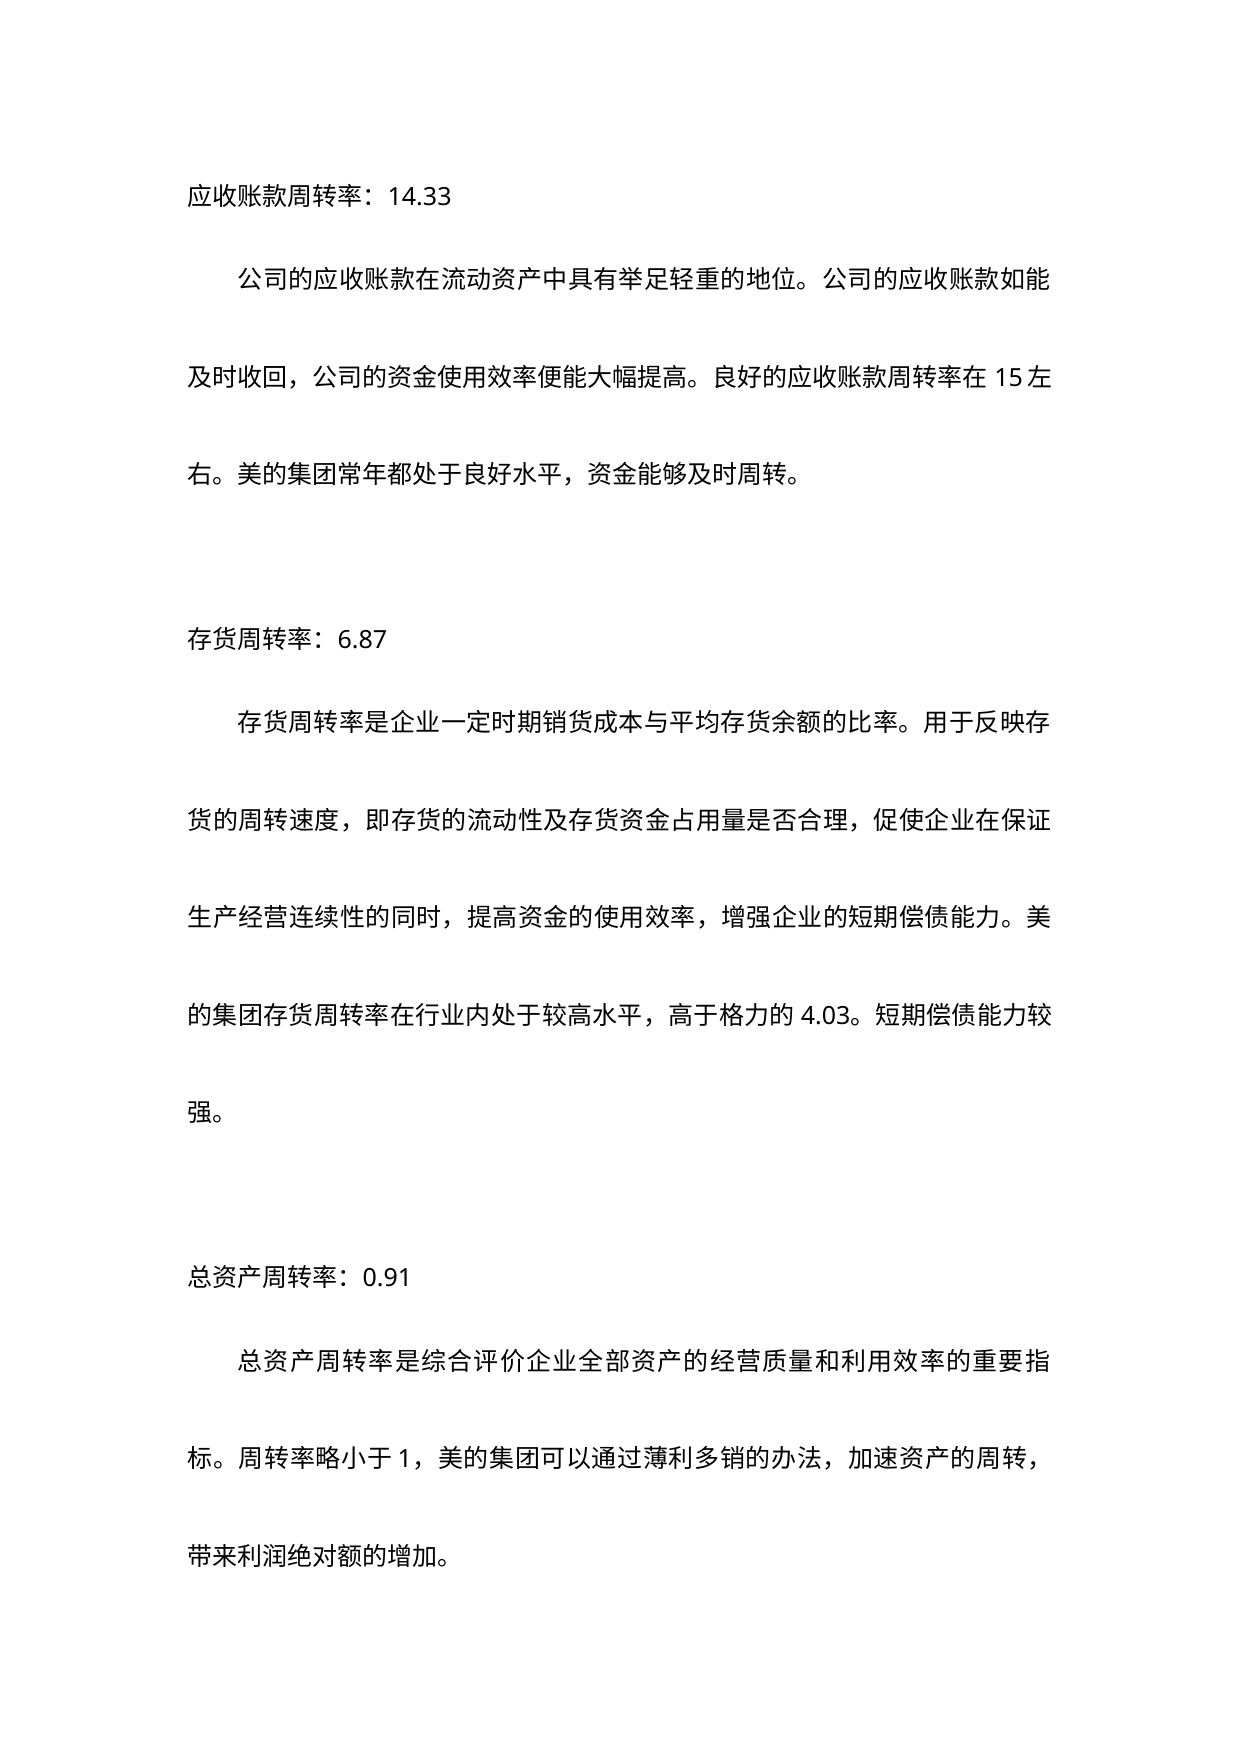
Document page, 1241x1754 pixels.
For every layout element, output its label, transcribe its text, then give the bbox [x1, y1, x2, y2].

list 存货周转率：6.87 [187, 605, 1053, 670]
list 公司的应收账款在流动资产中具有举足轻重的地位。公司的应收账款如能及时收回，公司的资金使用效率便能大幅提高。良好的应收账款周转率在15左右。美的集团常年都处于良好水平，资金能够及时周转。 [187, 245, 1053, 505]
list 总资产周转率：0.91 [187, 1243, 1053, 1308]
list 总资产周转率是综合评价企业全部资产的经营质量和利用效率的重要指标。周转率略小于1，美的集团可以通过薄利多销的办法，加速资产的周转，带来利润绝对额的增加。 [187, 1327, 1053, 1587]
list 应收账款周转率：14.33 [187, 162, 1053, 227]
list 存货周转率是企业一定时期销货成本与平均存货余额的比率。用于反映存货的周转速度，即存货的流动性及存货资金占用量是否合理，促使企业在保证生产经营连续性的同时，提高资金的使用效率，增强企业的短期偿债能力。美的集团存货周转率在行业内处于较高水平，高于格力的4.03。短期偿债能力较强。 [187, 688, 1053, 1143]
